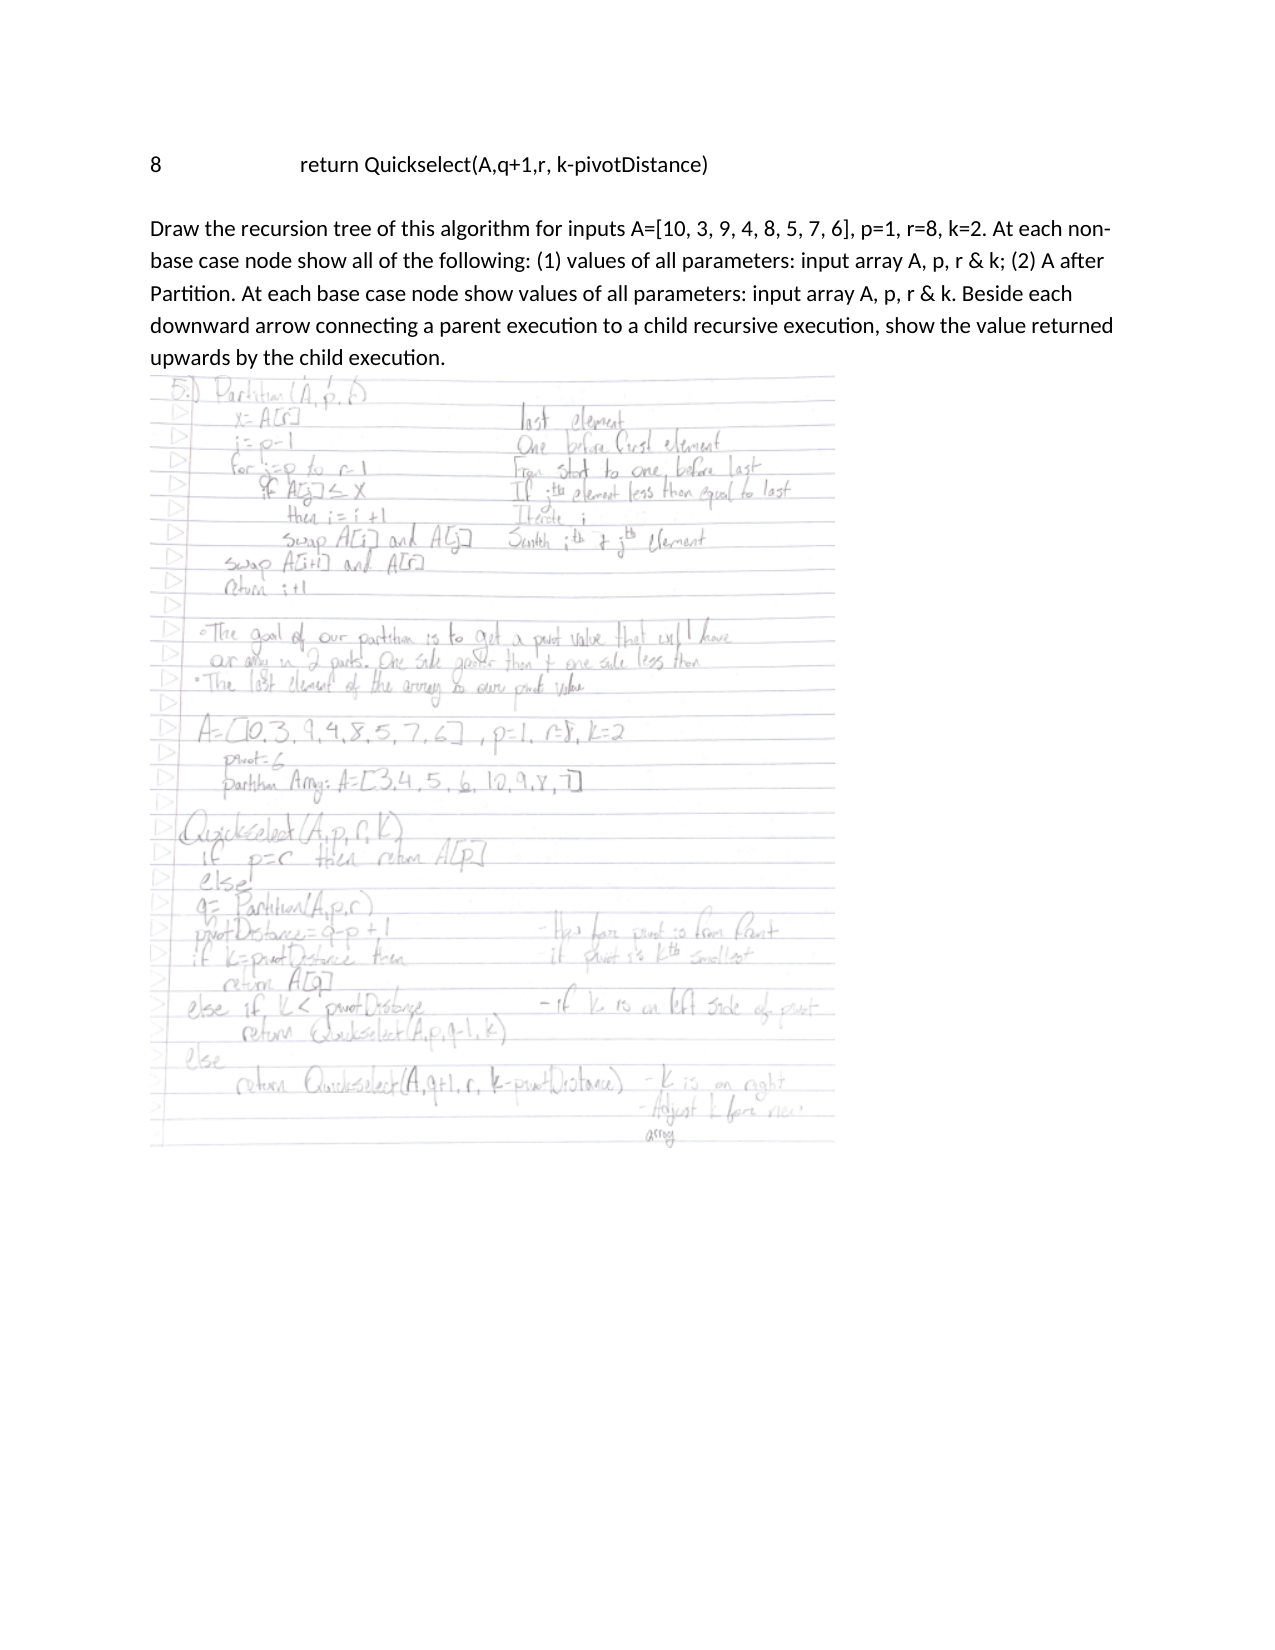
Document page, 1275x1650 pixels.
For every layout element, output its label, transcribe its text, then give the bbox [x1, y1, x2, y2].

picture [150, 375, 836, 1148]
text Draw the recursion tree of this algorithm for inputs A=[10, 3, 9, 4, 8, 5, 7, 6], p=1, r=8, k=2. At each non-base case node show all of the following: (1) values of all parameters: input array A, p, r & k; (2) A after Partition. At each base case node show values of all parameters: input array A, p, r & k. Beside each downward arrow connecting a parent execution to a child recursive execution, show the value returned upwards by the child execution. [150, 214, 1125, 371]
text 8 return Quickselect(A,q+1,r, k-pivotDistance) [150, 150, 1125, 178]
